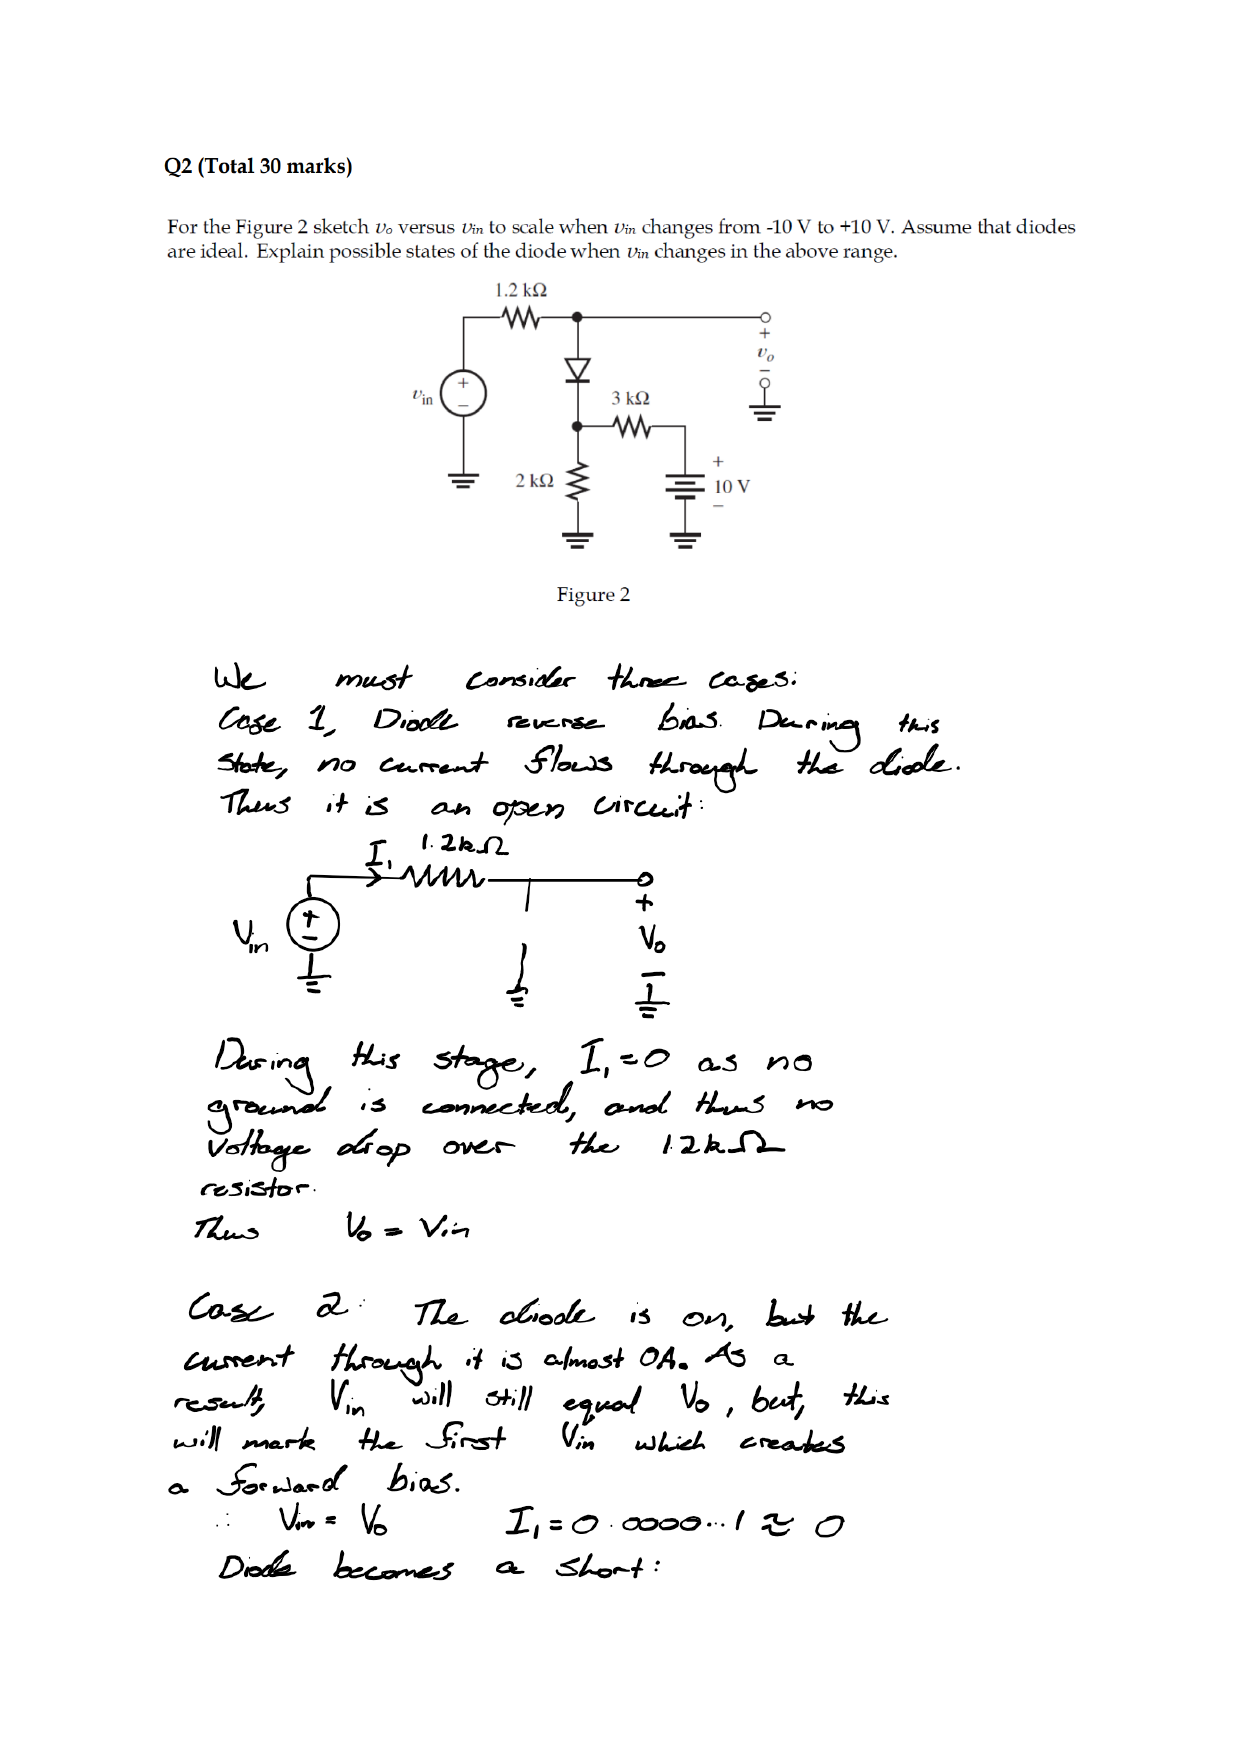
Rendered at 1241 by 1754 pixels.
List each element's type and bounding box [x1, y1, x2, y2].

picture [150, 150, 1091, 624]
picture [150, 645, 976, 1597]
